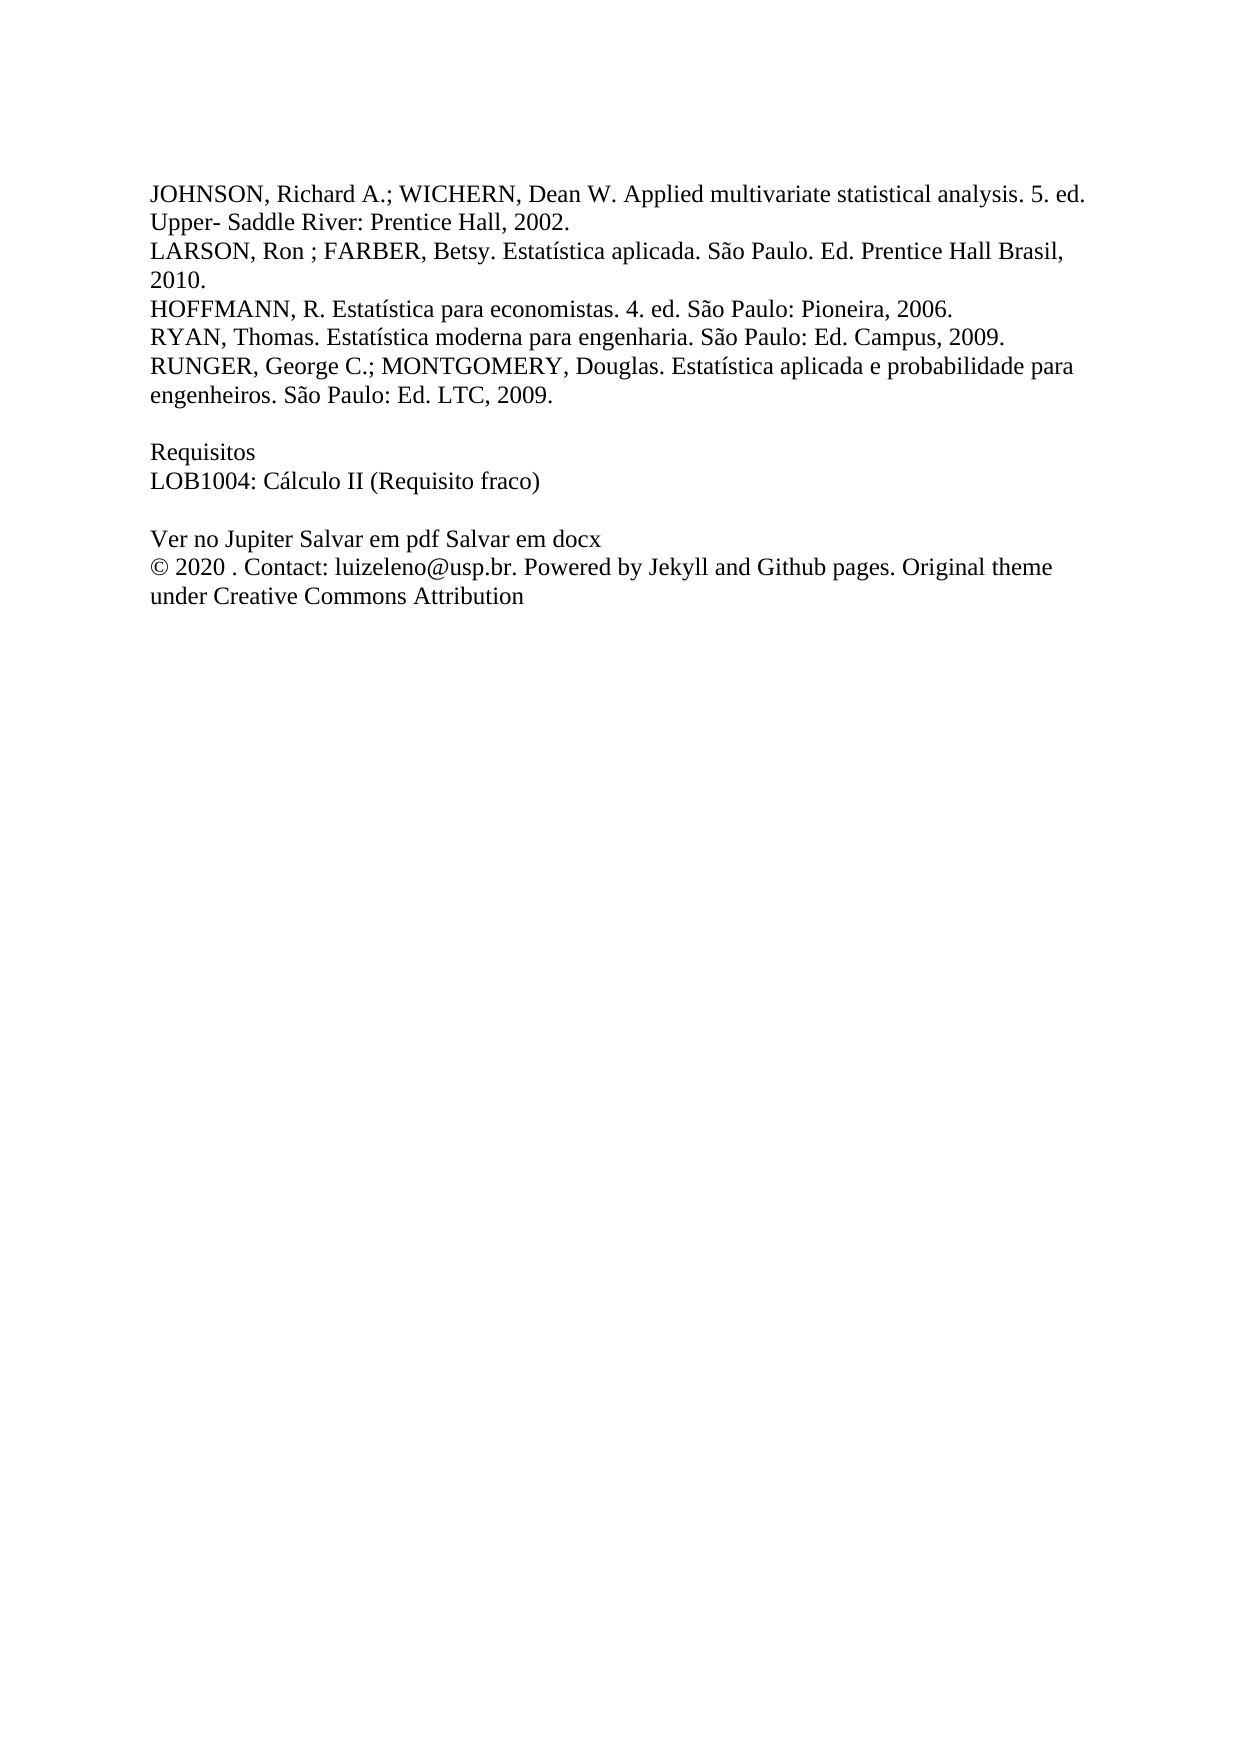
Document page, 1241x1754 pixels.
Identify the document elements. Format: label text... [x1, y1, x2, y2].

text © 2020 . Contact: luizeleno@usp.br. Powered by Jekyll and Github pages. Original theme under Creative Commons Attribution [150, 552, 1090, 610]
text Requisitos [150, 437, 1090, 466]
text LOB1004: Cálculo II (Requisito fraco) [150, 466, 1090, 495]
text LARSON, Ron ; FARBER, Betsy. Estatística aplicada. São Paulo. Ed. Prentice Hall Brasil, 2010. [150, 236, 1090, 294]
text JOHNSON, Richard A.; WICHERN, Dean W. Applied multivariate statistical analysis. 5. ed. Upper- Saddle River: Prentice Hall, 2002. [150, 179, 1090, 236]
text RUNGER, George C.; MONTGOMERY, Douglas. Estatística aplicada e probabilidade para engenheiros. São Paulo: Ed. LTC, 2009. [150, 351, 1090, 409]
text Ver no Jupiter Salvar em pdf Salvar em docx [150, 524, 1090, 552]
text RYAN, Thomas. Estatística moderna para engenharia. São Paulo: Ed. Campus, 2009. [150, 322, 1090, 351]
text HOFFMANN, R. Estatística para economistas. 4. ed. São Paulo: Pioneira, 2006. [150, 294, 1090, 322]
